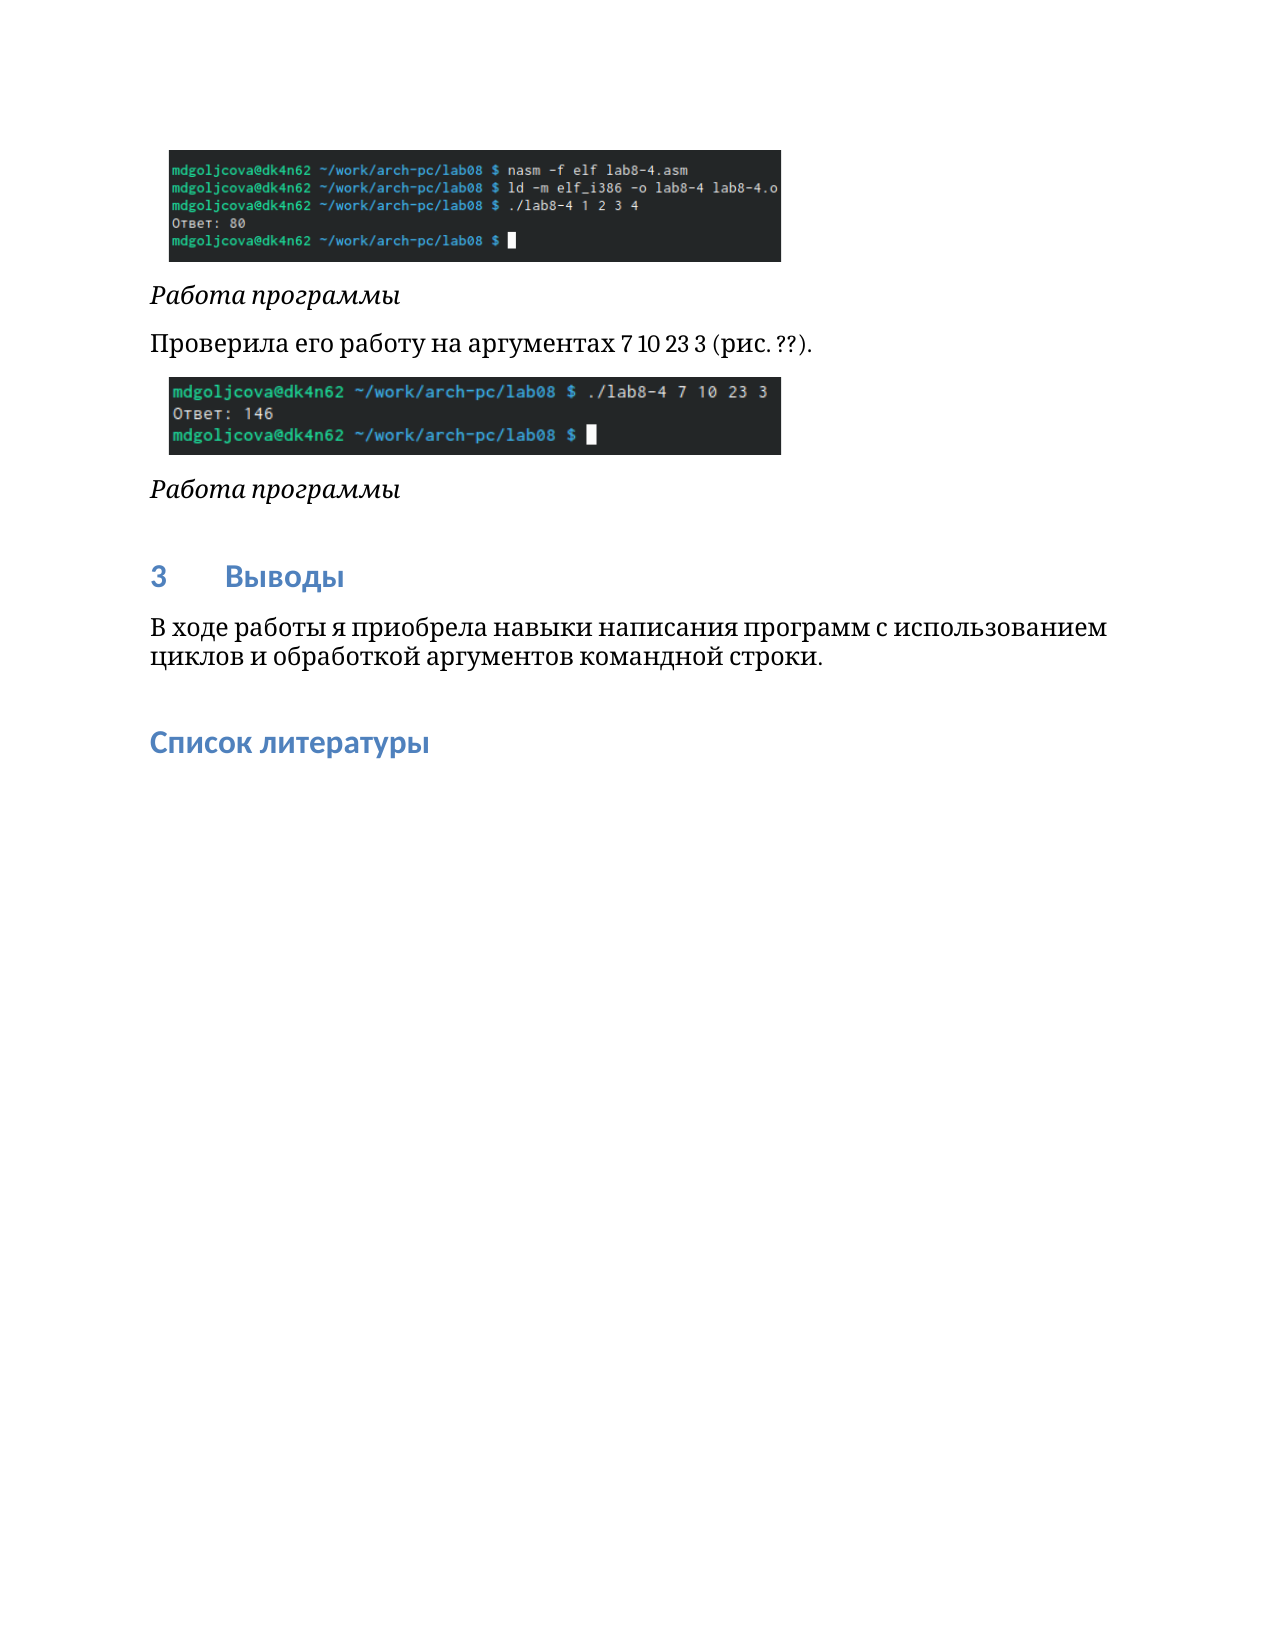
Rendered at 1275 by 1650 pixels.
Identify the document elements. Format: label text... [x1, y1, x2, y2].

text Проверила его работу на аргументах 7 10 23 3 (рис. ??). [150, 329, 1125, 358]
picture [168, 377, 782, 455]
text В ходе работы я приобрела навыки написания программ с использованием циклов и обработкой аргументов командной строки. [150, 614, 1125, 672]
picture [168, 150, 782, 262]
subtitle Список литературы [150, 722, 1125, 762]
text Работа программы [150, 476, 1125, 504]
text Работа программы [150, 282, 1125, 311]
subtitle 3 Выводы [150, 554, 1125, 595]
